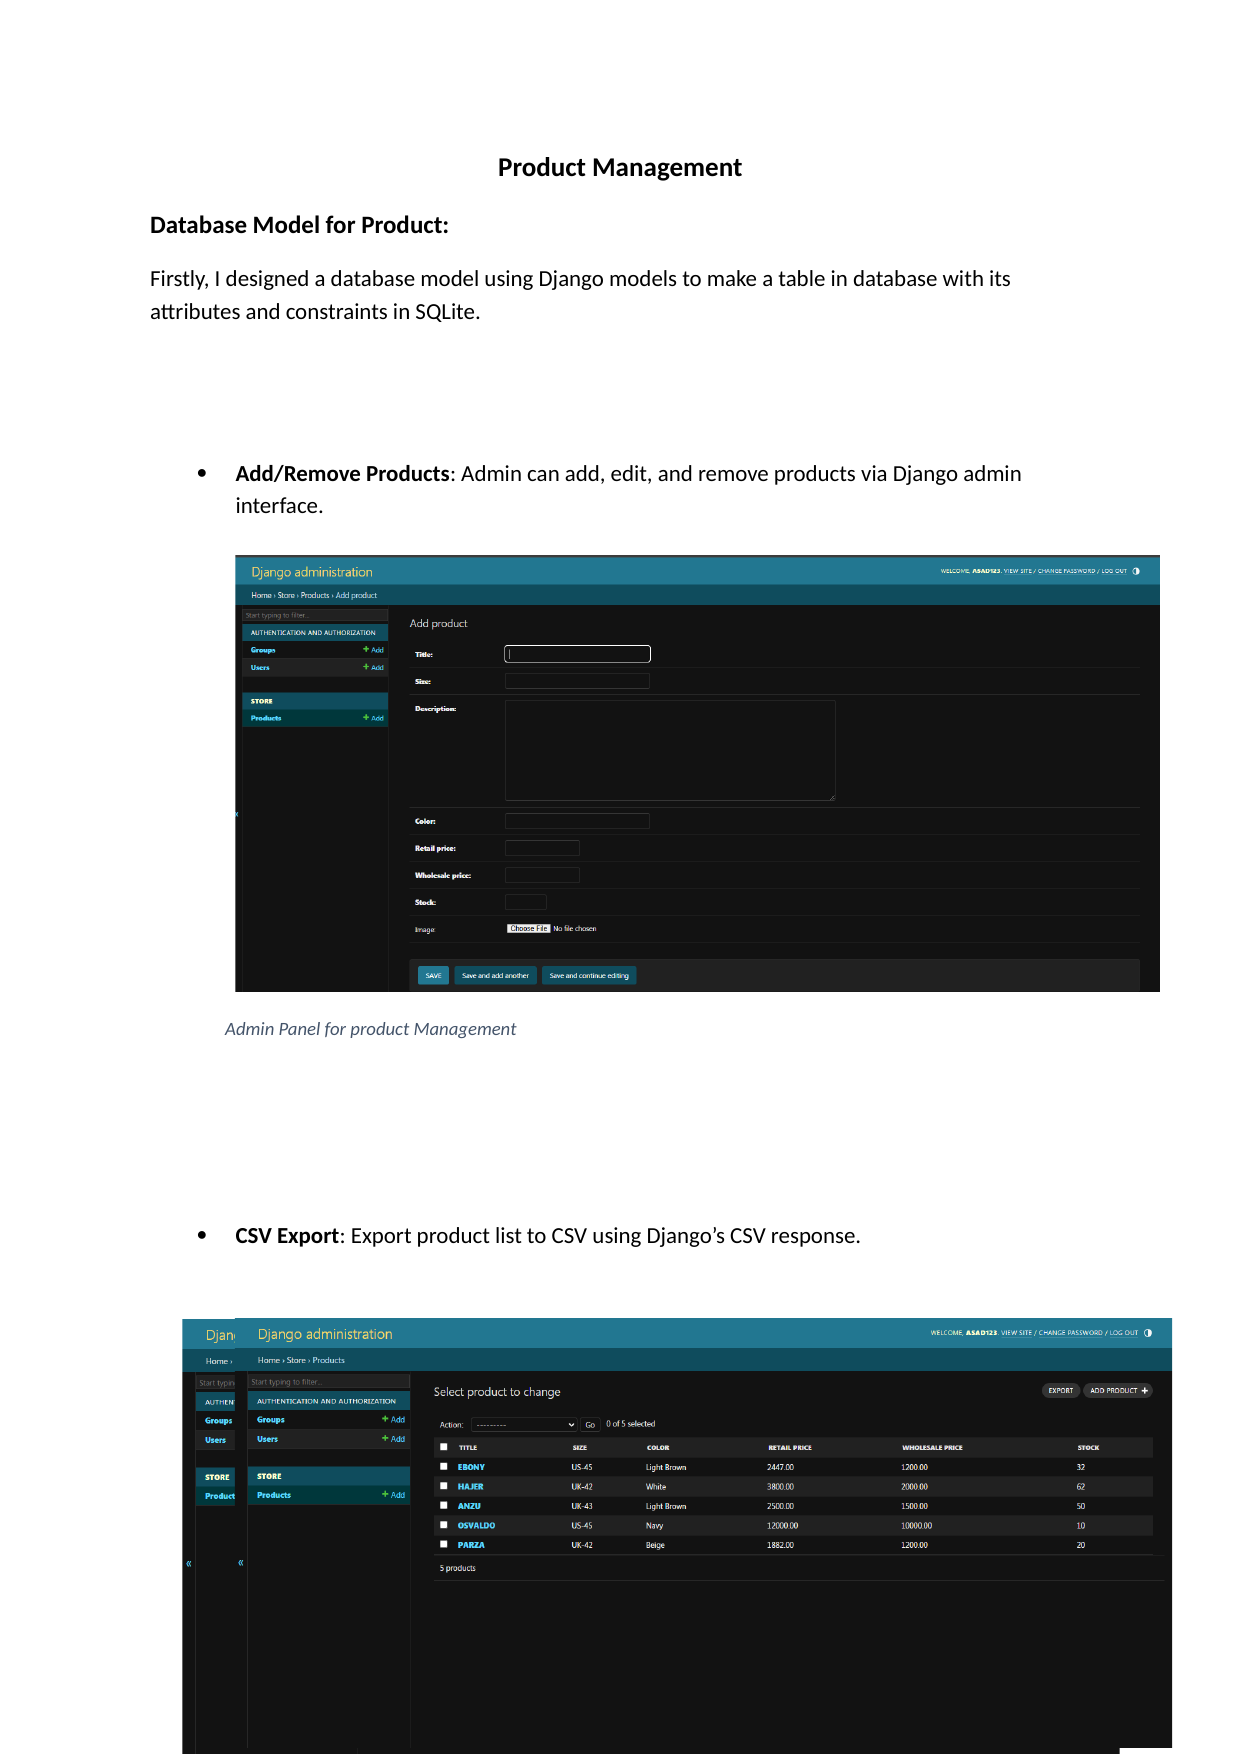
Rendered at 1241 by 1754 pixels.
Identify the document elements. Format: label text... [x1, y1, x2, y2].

text Product Management [150, 150, 1090, 183]
picture [235, 555, 1160, 992]
list Add/Remove Products: Admin can add, edit, and remove products via Django admin interface. [198, 459, 1090, 519]
picture [182, 1318, 1172, 1754]
text Firstly, I designed a database model using Django models to make a table in database with its attributes and constraints in SQLite. [150, 264, 1090, 325]
text Database Model for Product: [150, 209, 1090, 239]
list CSV Export: Export product list to CSV using Django’s CSV response. [198, 1221, 1090, 1249]
text Admin Panel for product Management [150, 1017, 1090, 1040]
